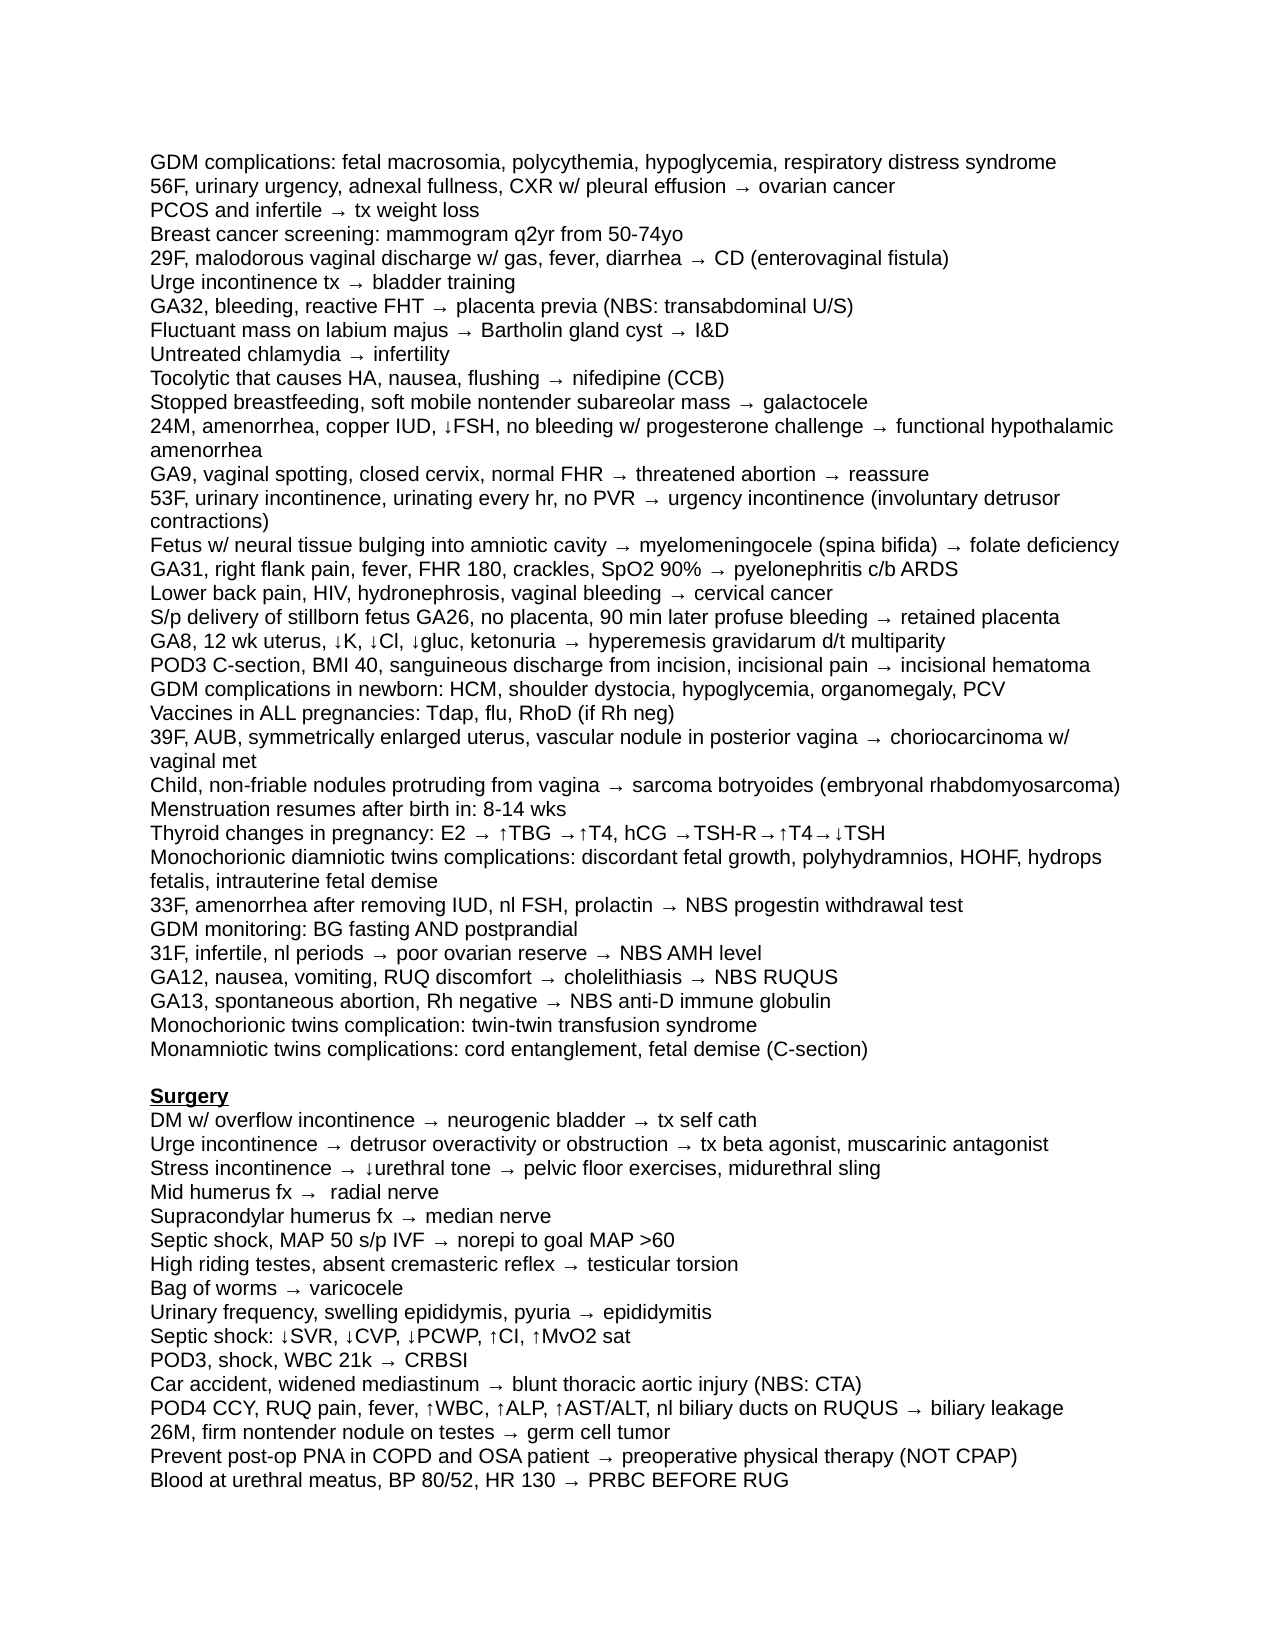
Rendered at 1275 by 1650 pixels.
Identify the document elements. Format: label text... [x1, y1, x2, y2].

text Blood at urethral meatus, BP 80/52, HR 130 → PRBC BEFORE RUG [150, 1468, 1125, 1492]
text Child, non-friable nodules protruding from vagina → sarcoma botryoides (embryonal rhabdomyosarcoma) [150, 773, 1125, 797]
text Breast cancer screening: mammogram q2yr from 50-74yo [150, 222, 1125, 246]
text GA8, 12 wk uterus, ↓K, ↓Cl, ↓gluc, ketonuria → hyperemesis gravidarum d/t multiparity [150, 629, 1125, 653]
text GDM complications in newborn: HCM, shoulder dystocia, hypoglycemia, organomegaly, PCV [150, 677, 1125, 701]
text Fetus w/ neural tissue bulging into amniotic cavity → myelomeningocele (spina bifida) → folate deficiency [150, 533, 1125, 557]
text Supracondylar humerus fx → median nerve [150, 1204, 1125, 1228]
text Stopped breastfeeding, soft mobile nontender subareolar mass → galactocele [150, 389, 1125, 413]
text 56F, urinary urgency, adnexal fullness, CXR w/ pleural effusion → ovarian cancer [150, 174, 1125, 198]
text 33F, amenorrhea after removing IUD, nl FSH, prolactin → NBS progestin withdrawal test [150, 893, 1125, 917]
text Monochorionic twins complication: twin-twin transfusion syndrome [150, 1012, 1125, 1036]
text GA32, bleeding, reactive FHT → placenta previa (NBS: transabdominal U/S) [150, 294, 1125, 318]
text 26M, firm nontender nodule on testes → germ cell tumor [150, 1420, 1125, 1444]
text Monamniotic twins complications: cord entanglement, fetal demise (C-section) [150, 1036, 1125, 1060]
text Mid humerus fx → radial nerve [150, 1180, 1125, 1204]
text 53F, urinary incontinence, urinating every hr, no PVR → urgency incontinence (involuntary detrusor contractions) [150, 485, 1125, 533]
text Urge incontinence → detrusor overactivity or obstruction → tx beta agonist, muscarinic antagonist [150, 1132, 1125, 1156]
text POD3 C-section, BMI 40, sanguineous discharge from incision, incisional pain → incisional hematoma [150, 653, 1125, 677]
text POD3, shock, WBC 21k → CRBSI [150, 1348, 1125, 1372]
text Menstruation resumes after birth in: 8-14 wks [150, 797, 1125, 821]
text Thyroid changes in pregnancy: E2 → ↑TBG →↑T4, hCG →TSH-R→↑T4→↓TSH [150, 821, 1125, 845]
text 31F, infertile, nl periods → poor ovarian reserve → NBS AMH level [150, 941, 1125, 964]
text POD4 CCY, RUQ pain, fever, ↑WBC, ↑ALP, ↑AST/ALT, nl biliary ducts on RUQUS → biliary leakage [150, 1396, 1125, 1420]
text Prevent post-op PNA in COPD and OSA patient → preoperative physical therapy (NOT CPAP) [150, 1444, 1125, 1468]
text High riding testes, absent cremasteric reflex → testicular torsion [150, 1252, 1125, 1276]
text GA13, spontaneous abortion, Rh negative → NBS anti-D immune globulin [150, 988, 1125, 1012]
subtitle Surgery [150, 1084, 1125, 1108]
text Fluctuant mass on labium majus → Bartholin gland cyst → I&D [150, 318, 1125, 342]
text Car accident, widened mediastinum → blunt thoracic aortic injury (NBS: CTA) [150, 1372, 1125, 1396]
text Bag of worms → varicocele [150, 1276, 1125, 1300]
text Septic shock: ↓SVR, ↓CVP, ↓PCWP, ↑CI, ↑MvO2 sat [150, 1324, 1125, 1348]
text GDM monitoring: BG fasting AND postprandial [150, 917, 1125, 941]
text GA31, right flank pain, fever, FHR 180, crackles, SpO2 90% → pyelonephritis c/b ARDS [150, 557, 1125, 581]
text Urinary frequency, swelling epididymis, pyuria → epididymitis [150, 1300, 1125, 1324]
text 29F, malodorous vaginal discharge w/ gas, fever, diarrhea → CD (enterovaginal fistula) [150, 246, 1125, 270]
text PCOS and infertile → tx weight loss [150, 198, 1125, 222]
text GA12, nausea, vomiting, RUQ discomfort → cholelithiasis → NBS RUQUS [150, 964, 1125, 988]
text Stress incontinence → ↓urethral tone → pelvic floor exercises, midurethral sling [150, 1156, 1125, 1180]
text 24M, amenorrhea, copper IUD, ↓FSH, no bleeding w/ progesterone challenge → functional hypothalamic amenorrhea [150, 413, 1125, 461]
text S/p delivery of stillborn fetus GA26, no placenta, 90 min later profuse bleeding → retained placenta [150, 605, 1125, 629]
text 39F, AUB, symmetrically enlarged uterus, vascular nodule in posterior vagina → choriocarcinoma w/ vaginal met [150, 725, 1125, 773]
text GA9, vaginal spotting, closed cervix, normal FHR → threatened abortion → reassure [150, 461, 1125, 485]
text Urge incontinence tx → bladder training [150, 270, 1125, 294]
text Septic shock, MAP 50 s/p IVF → norepi to goal MAP >60 [150, 1228, 1125, 1252]
text Untreated chlamydia → infertility [150, 342, 1125, 366]
text Monochorionic diamniotic twins complications: discordant fetal growth, polyhydramnios, HOHF, hydrops fetalis, intrauterine fetal demise [150, 845, 1125, 893]
text Tocolytic that causes HA, nausea, flushing → nifedipine (CCB) [150, 366, 1125, 389]
text DM w/ overflow incontinence → neurogenic bladder → tx self cath [150, 1108, 1125, 1132]
text GDM complications: fetal macrosomia, polycythemia, hypoglycemia, respiratory distress syndrome [150, 150, 1125, 174]
text Lower back pain, HIV, hydronephrosis, vaginal bleeding → cervical cancer [150, 581, 1125, 605]
text Vaccines in ALL pregnancies: Tdap, flu, RhoD (if Rh neg) [150, 701, 1125, 725]
